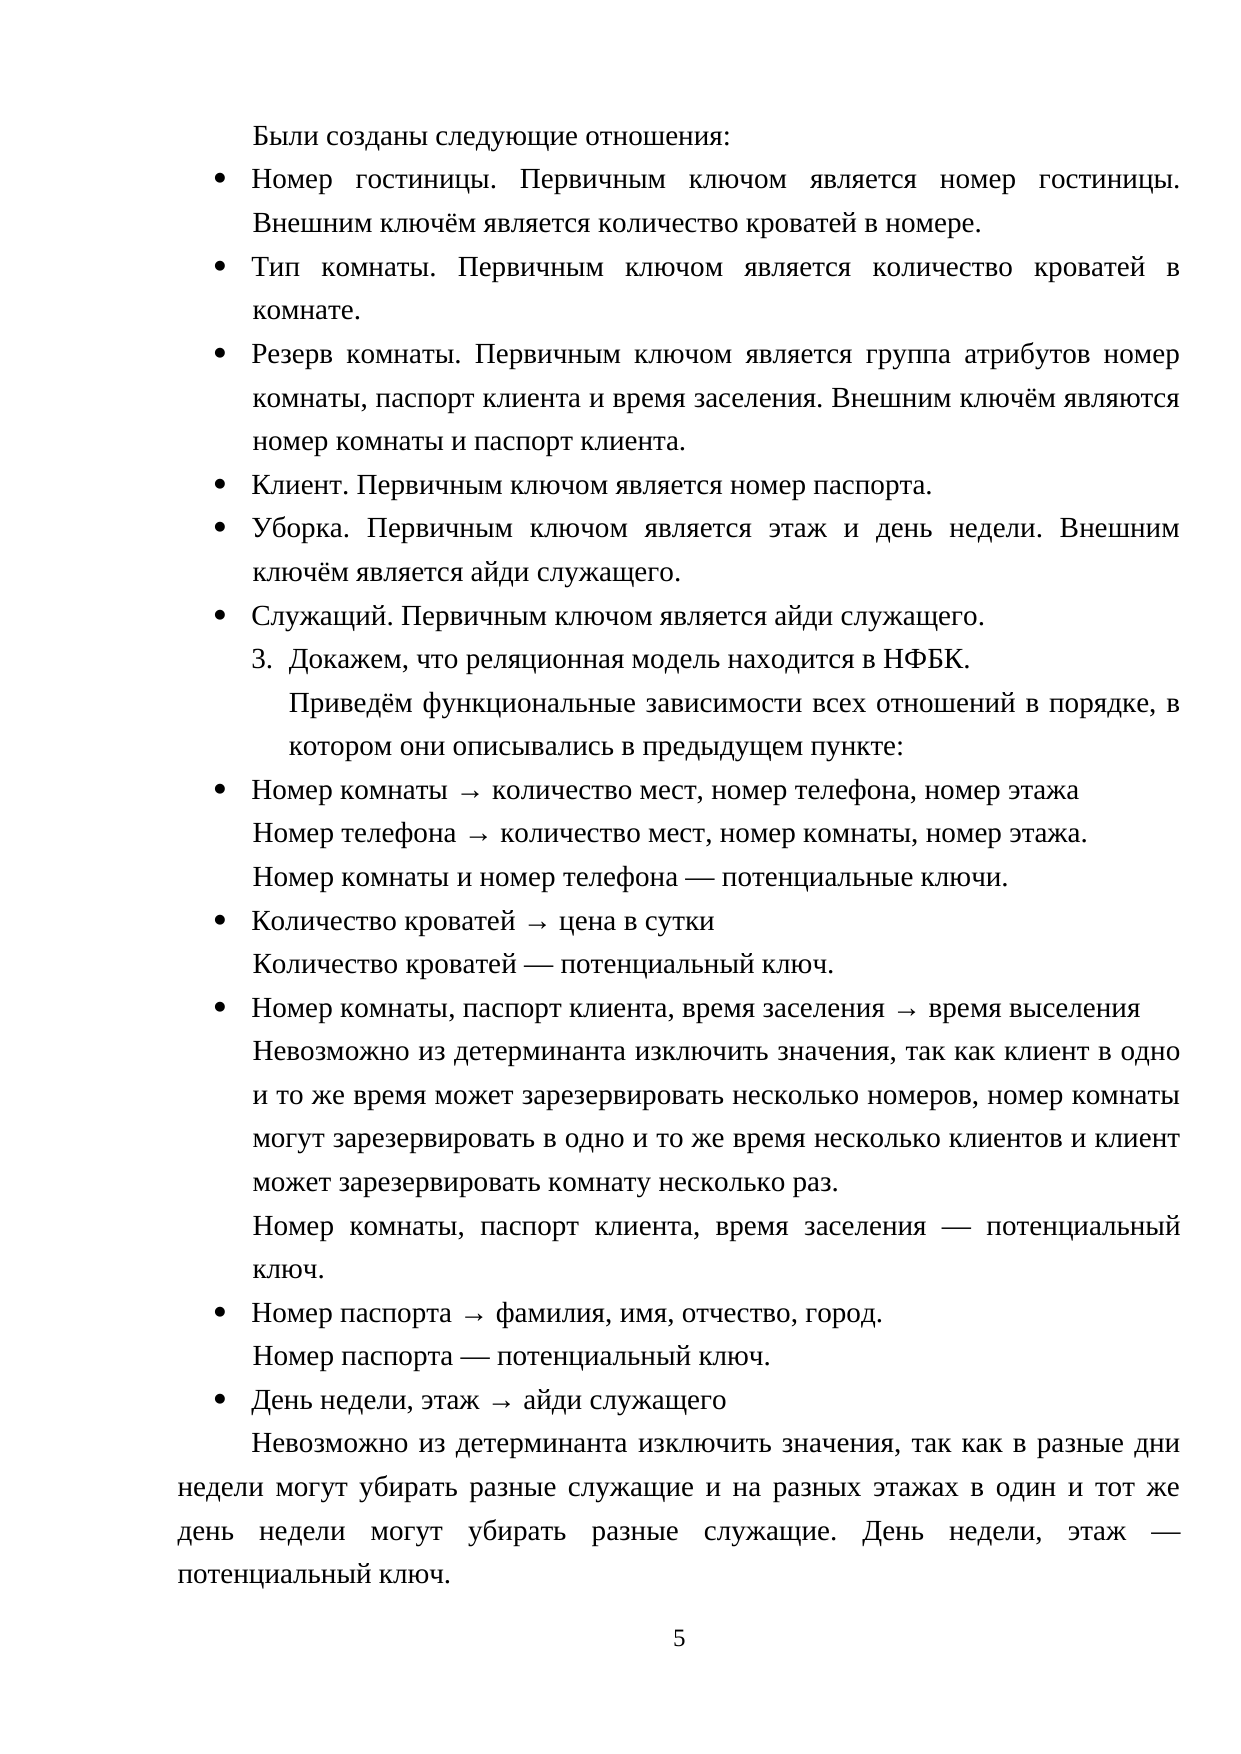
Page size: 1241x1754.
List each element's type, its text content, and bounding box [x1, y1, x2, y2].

text Невозможно из детерминанта изключить значения, так как клиент в одно и то же время может зарезервировать несколько номеров, номер комнаты могут зарезервировать в одно и то же время несколько клиентов и клиент может зарезервировать комнату несколько раз. [252, 1033, 1181, 1198]
list Номер гостиницы. Первичным ключом является номер гостиницы. Внешним ключём является количество кроватей в номере. [215, 162, 1181, 239]
list Номер комнаты → количество мест, номер телефона, номер этажа [215, 772, 1181, 806]
list Клиент. Первичным ключом является номер паспорта. [215, 467, 1181, 500]
text Номер комнаты, паспорт клиента, время заселения — потенциальный ключ. [252, 1208, 1181, 1285]
list Докажем, что реляционная модель находится в НФБК. [251, 641, 1181, 675]
list Номер комнаты, паспорт клиента, время заселения → время выселения [215, 990, 1181, 1023]
text Номер телефона → количество мест, номер комнаты, номер этажа. [252, 816, 1181, 849]
list Номер паспорта → фамилия, имя, отчество, город. [215, 1295, 1181, 1328]
list Служащий. Первичным ключом является айди служащего. [215, 598, 1181, 631]
list Резерв комнаты. Первичным ключом является группа атрибутов номер комнаты, паспорт клиента и время заселения. Внешним ключём являются номер комнаты и паспорт клиента. [215, 336, 1181, 457]
text Были созданы следующие отношения: [252, 118, 1181, 152]
list День недели, этаж → айди служащего [215, 1382, 1181, 1416]
text Номер комнаты и номер телефона — потенциальные ключи. [252, 859, 1181, 893]
list Количество кроватей → цена в сутки [215, 903, 1181, 936]
list Уборка. Первичным ключом является этаж и день недели. Внешним ключём является айди служащего. [215, 510, 1181, 588]
text Номер паспорта — потенциальный ключ. [252, 1338, 1181, 1372]
text Невозможно из детерминанта изключить значения, так как в разные дни недели могут убирать разные служащие и на разных этажах в один и тот же день недели могут убирать разные служащие. День недели, этаж — потенциальный ключ. [177, 1426, 1181, 1590]
text Приведём функциональные зависимости всех отношений в порядке, в котором они описывались в предыдущем пункте: [288, 685, 1181, 762]
text Количество кроватей — потенциальный ключ. [252, 946, 1181, 980]
list Тип комнаты. Первичным ключом является количество кроватей в комнате. [215, 249, 1181, 326]
